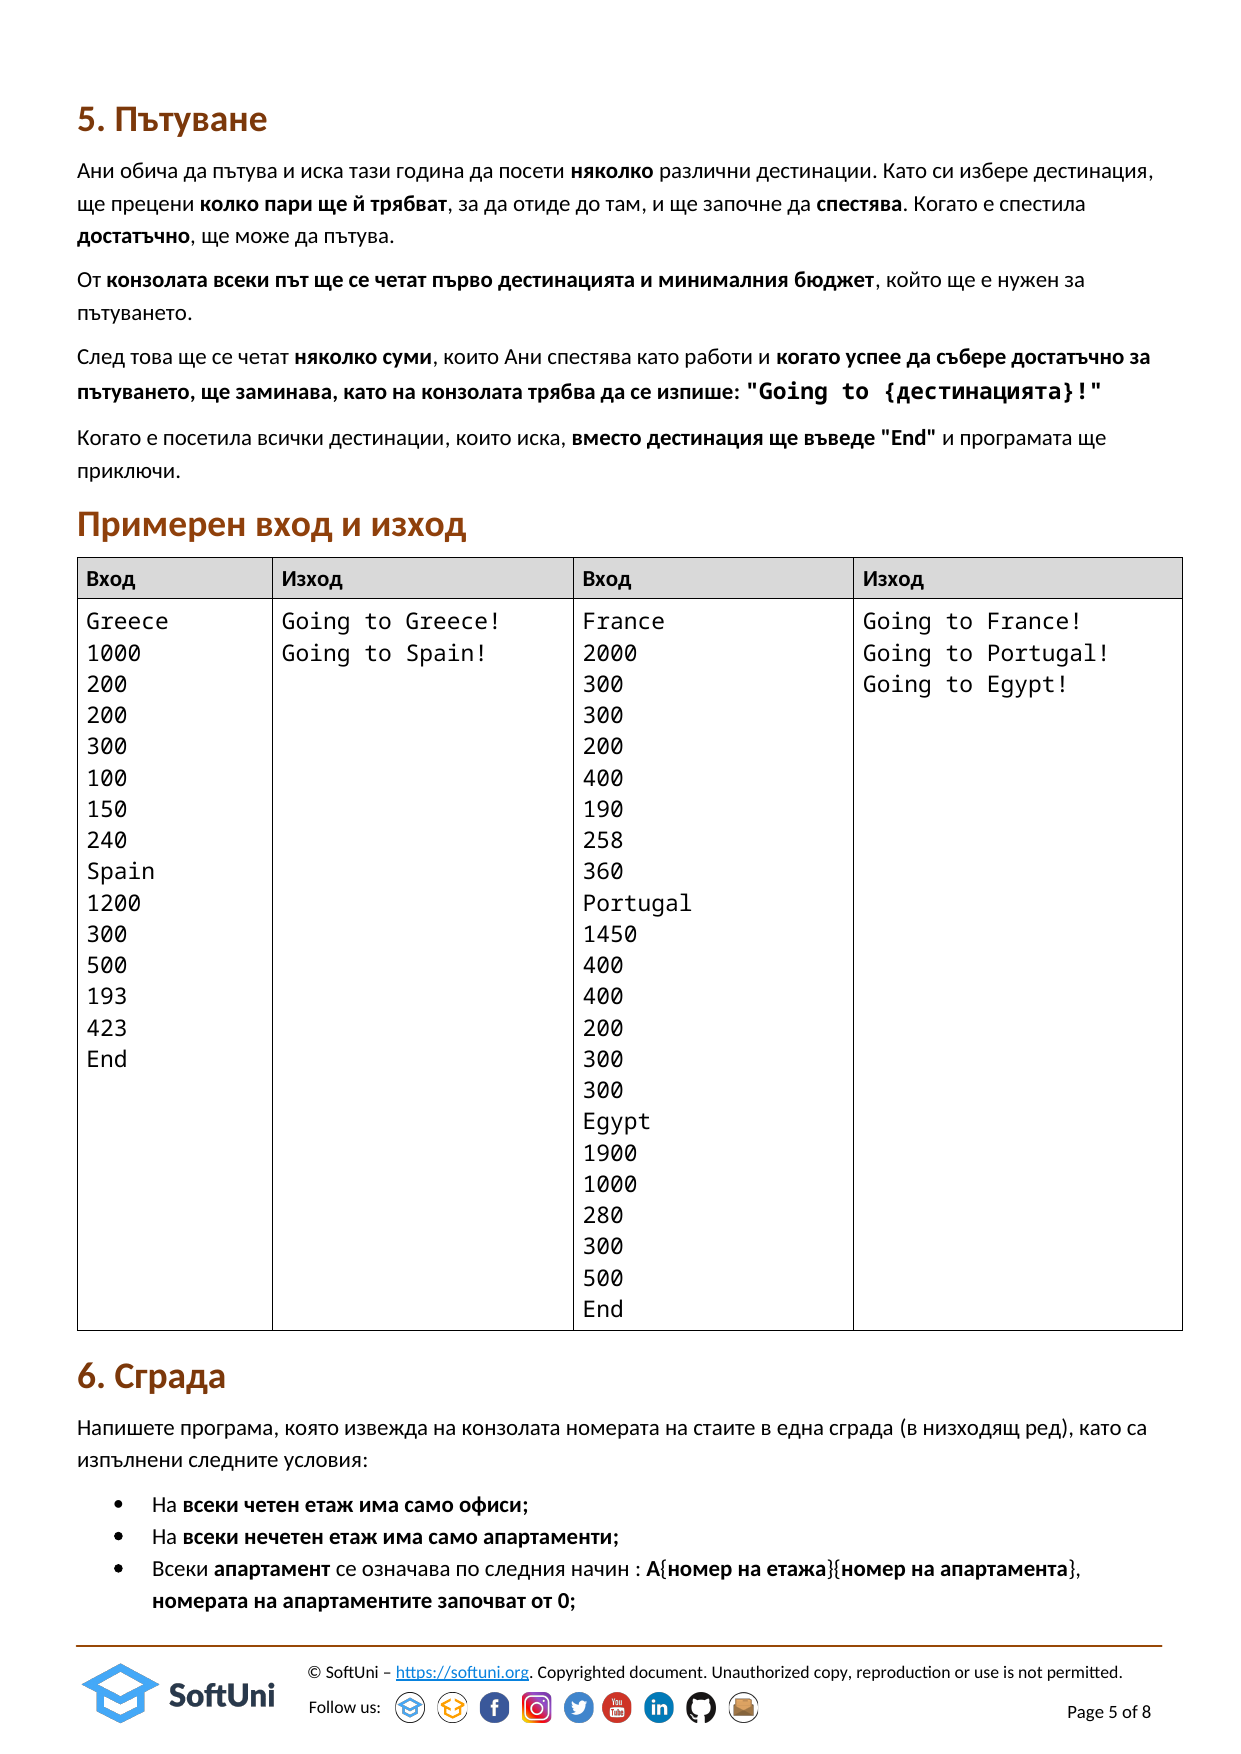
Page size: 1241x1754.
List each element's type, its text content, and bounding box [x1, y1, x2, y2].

picture [728, 1692, 759, 1723]
table_header Вход [78, 558, 272, 598]
list На всеки нечетен етаж има само апартаменти; [114, 1522, 1163, 1550]
text След това ще се четат няколко суми, които Ани спестява като работи и когато успее да събере достатъчно за пътуването, ще заминава, като на конзолата трябва да се изпише: "Going to {дестинацията}!" [77, 342, 1163, 406]
picture [665, 1714, 674, 1723]
picture [437, 1692, 468, 1723]
table_cell Going to France! Going to Portugal! Going to Egypt! [854, 599, 1182, 1330]
table_header Вход [574, 558, 853, 598]
picture [75, 1658, 281, 1729]
subtitle Примерен вход и изход [77, 500, 1163, 546]
table_cell France 2000 300 300 200 400 190 258 360 Portugal 1450 400 400 200 300 300 Egypt 1900 1000 280 300 500 End [574, 599, 853, 1330]
picture [644, 1714, 653, 1723]
picture [522, 1692, 552, 1723]
table_header Изход [273, 558, 573, 598]
subtitle Пътуване [77, 95, 1163, 141]
list Всеки апартамент се означава по следния начин : А{номер на етажа}{номер на апартамента}, номерата на апартаментите започват от 0; [114, 1554, 1163, 1614]
text Когато е посетила всички дестинации, които иска, вместо дестинация ще въведе "End" и програмата ще приключи. [77, 423, 1163, 484]
picture [686, 1692, 716, 1723]
picture [395, 1692, 425, 1723]
picture [658, 1705, 667, 1714]
text Ани обича да пътува и иска тази година да посети няколко различни дестинации. Като си избере дестинация, ще прецени колко пари ще й трябват, за да отиде до там, и ще започне да спестява. Когато е спестила достатъчно, ще може да пътува. [77, 156, 1163, 249]
text От конзолата всеки път ще се четат първо дестинацията и минималния бюджет, който ще е нужен за пътуването. [77, 266, 1163, 326]
table_cell Going to Greece! Going to Spain! [273, 599, 573, 1330]
subtitle Сграда [77, 1352, 1163, 1398]
text Напишете програма, която извежда на конзолата номерата на стаите в една сграда (в низходящ ред), като са изпълнени следните условия: [77, 1413, 1163, 1473]
picture [602, 1692, 632, 1723]
table_header Изход [854, 558, 1182, 598]
list На всеки четен етаж има само офиси; [114, 1490, 1163, 1518]
picture [644, 1692, 653, 1701]
picture [665, 1692, 674, 1701]
picture [479, 1692, 510, 1723]
picture [564, 1692, 594, 1723]
table_cell Greece 1000 200 200 300 100 150 240 Spain 1200 300 500 193 423 End [78, 599, 272, 1330]
